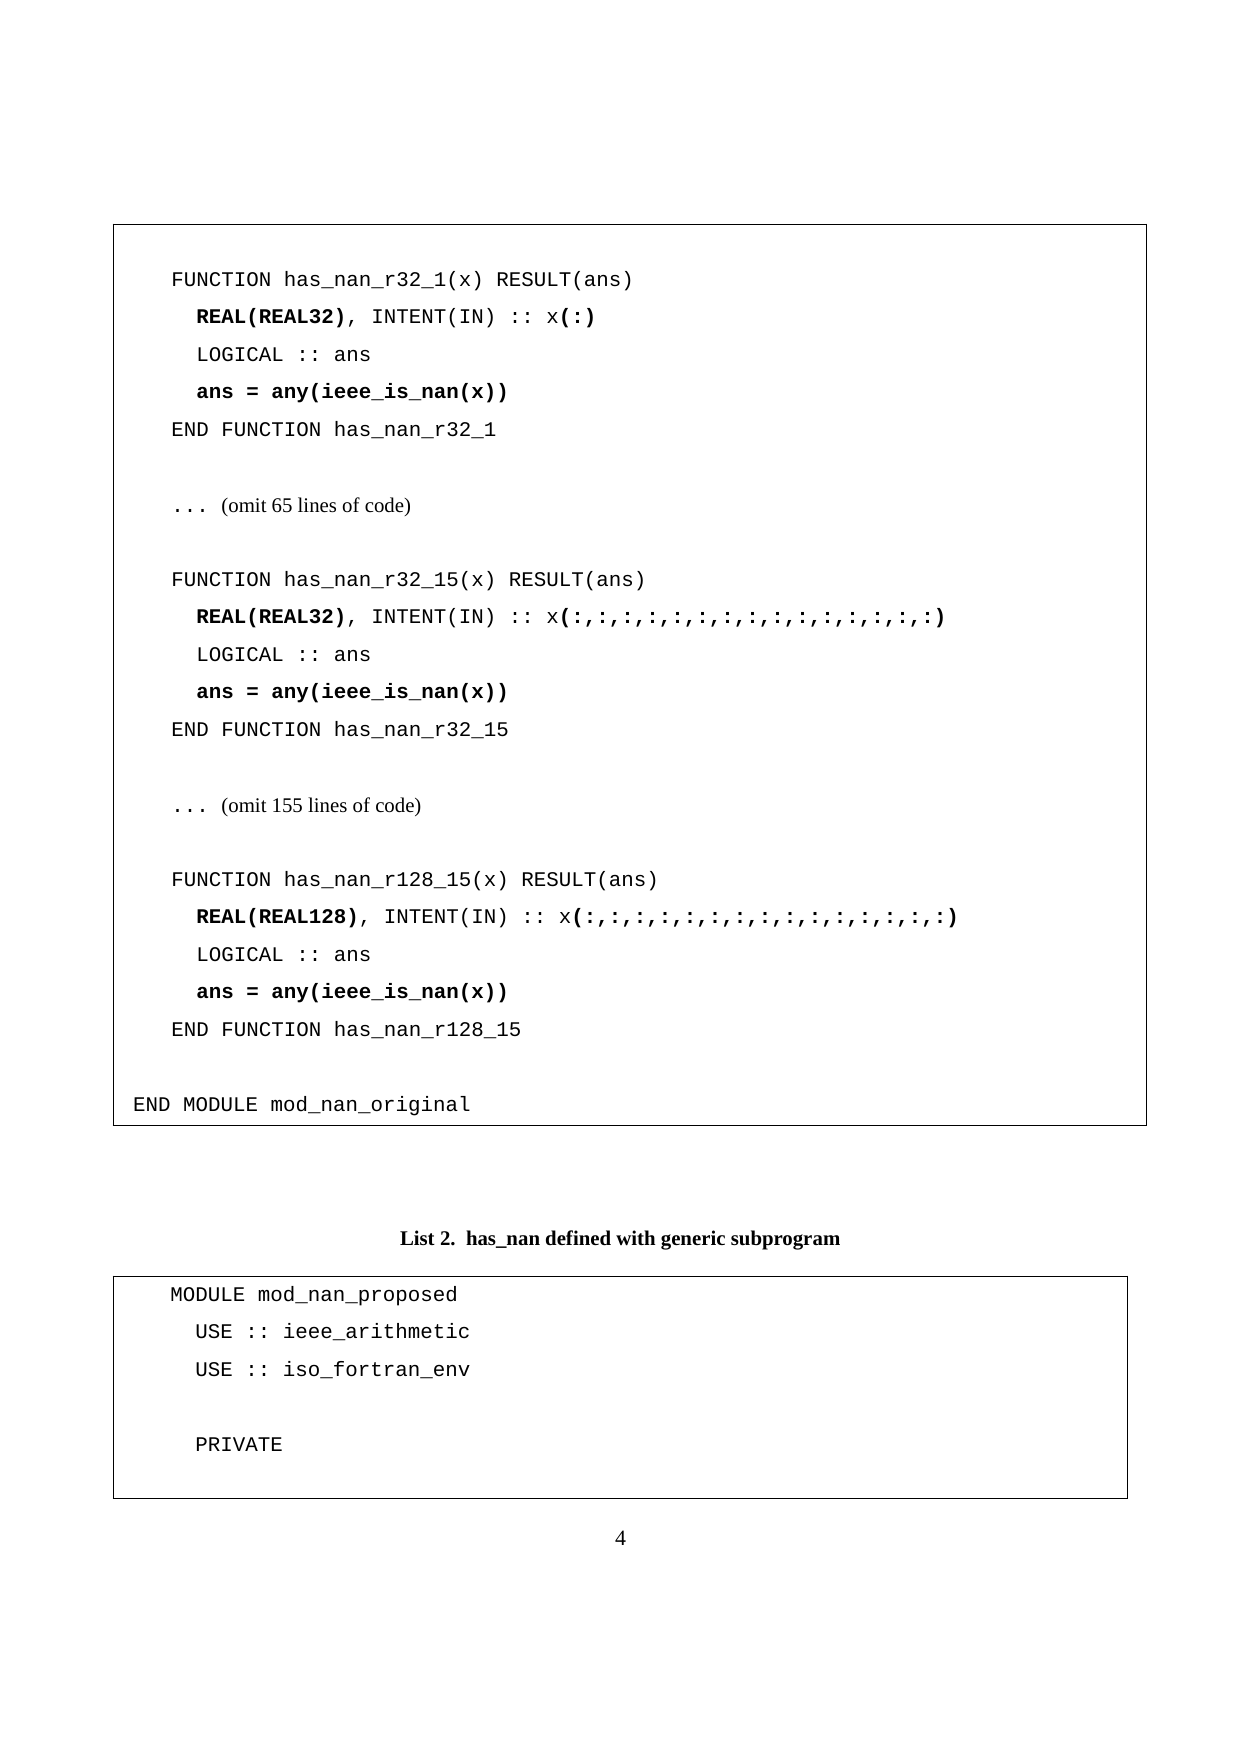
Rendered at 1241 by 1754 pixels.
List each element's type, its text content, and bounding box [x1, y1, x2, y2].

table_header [114, 1277, 1127, 1497]
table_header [114, 225, 1146, 1124]
text List 2. has_nan defined with generic subprogram [112, 1219, 1128, 1257]
